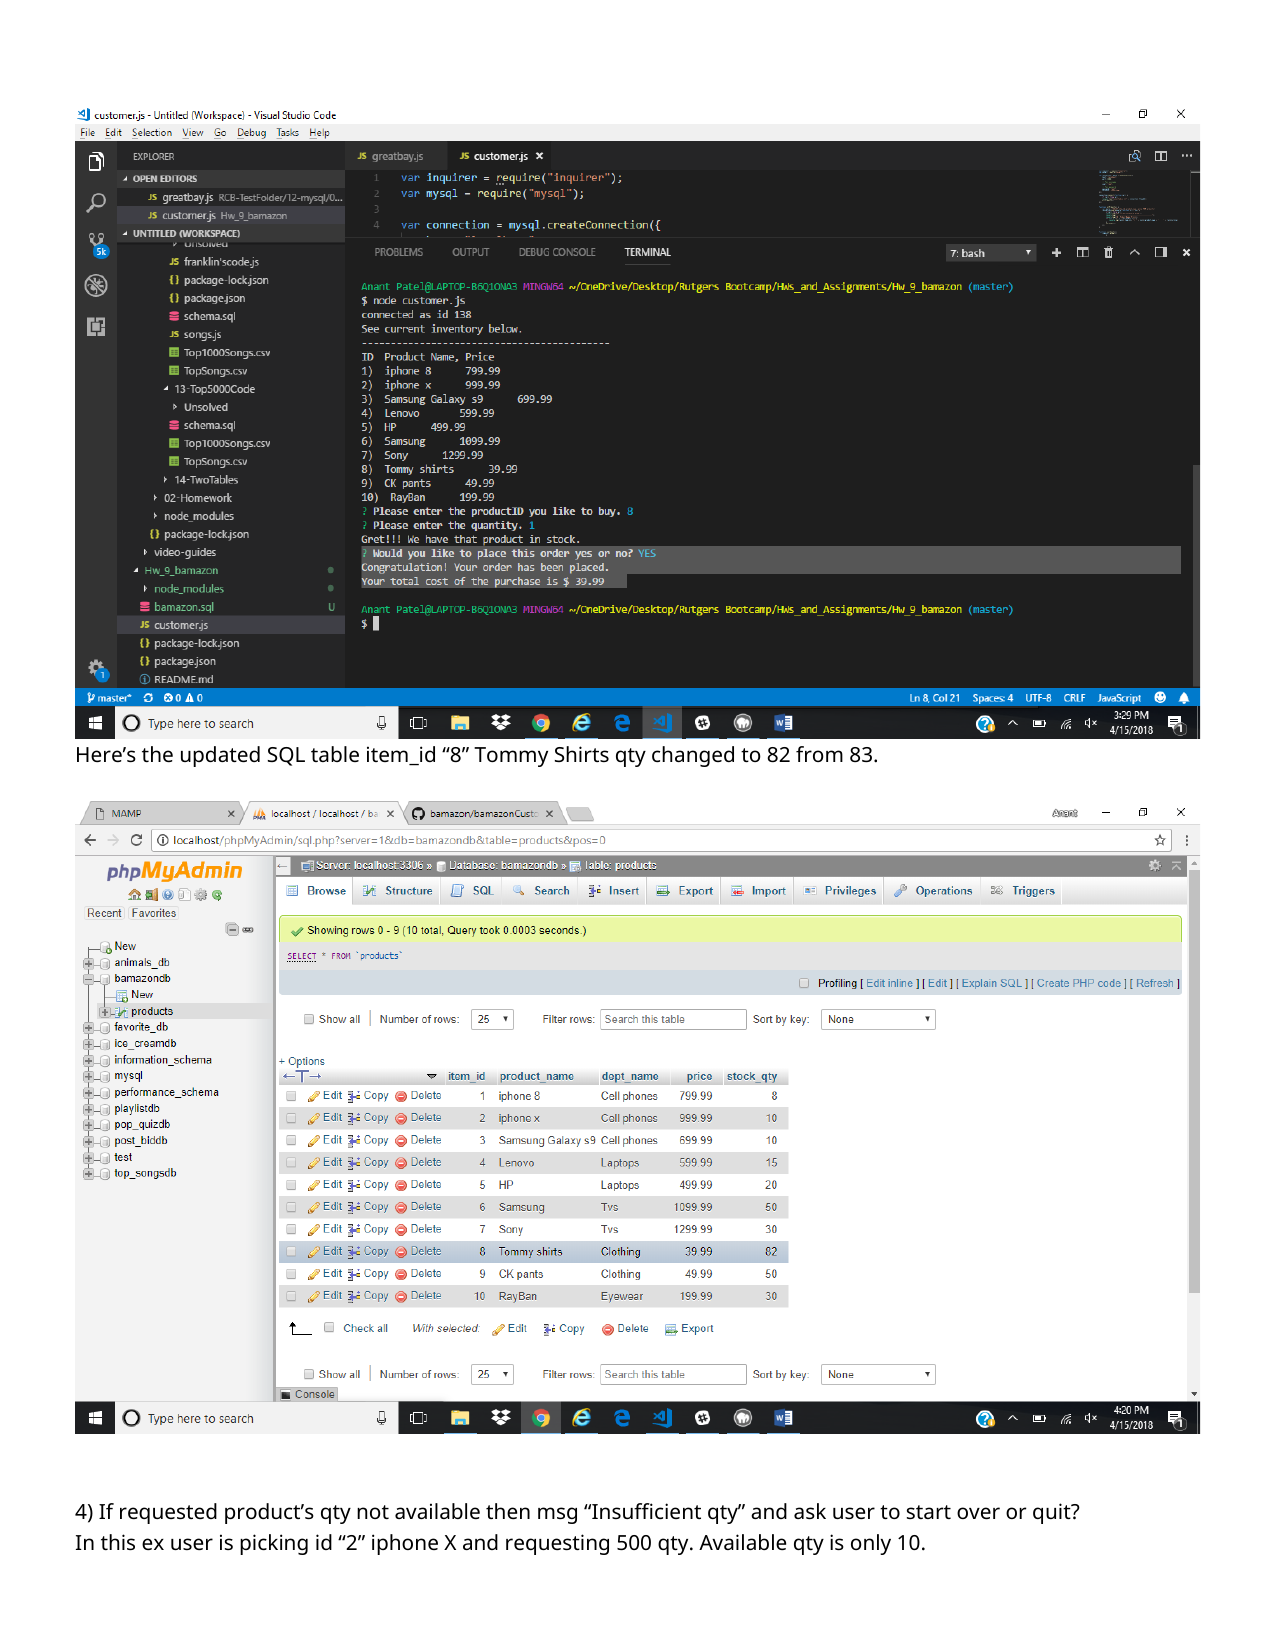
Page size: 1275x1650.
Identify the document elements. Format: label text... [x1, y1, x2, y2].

text 4) If requested product’s qty not available then msg “Insufficient qty” and ask user to start over or quit? [75, 1497, 1200, 1526]
text Here’s the updated SQL table item_id “8” Tommy Shirts qty changed to 82 from 83. [75, 740, 1200, 769]
picture [75, 801, 1200, 1434]
text In this ex user is picking id “2” iphone X and requesting 500 qty. Available qty is only 10. [75, 1528, 1200, 1557]
picture [75, 105, 1200, 739]
